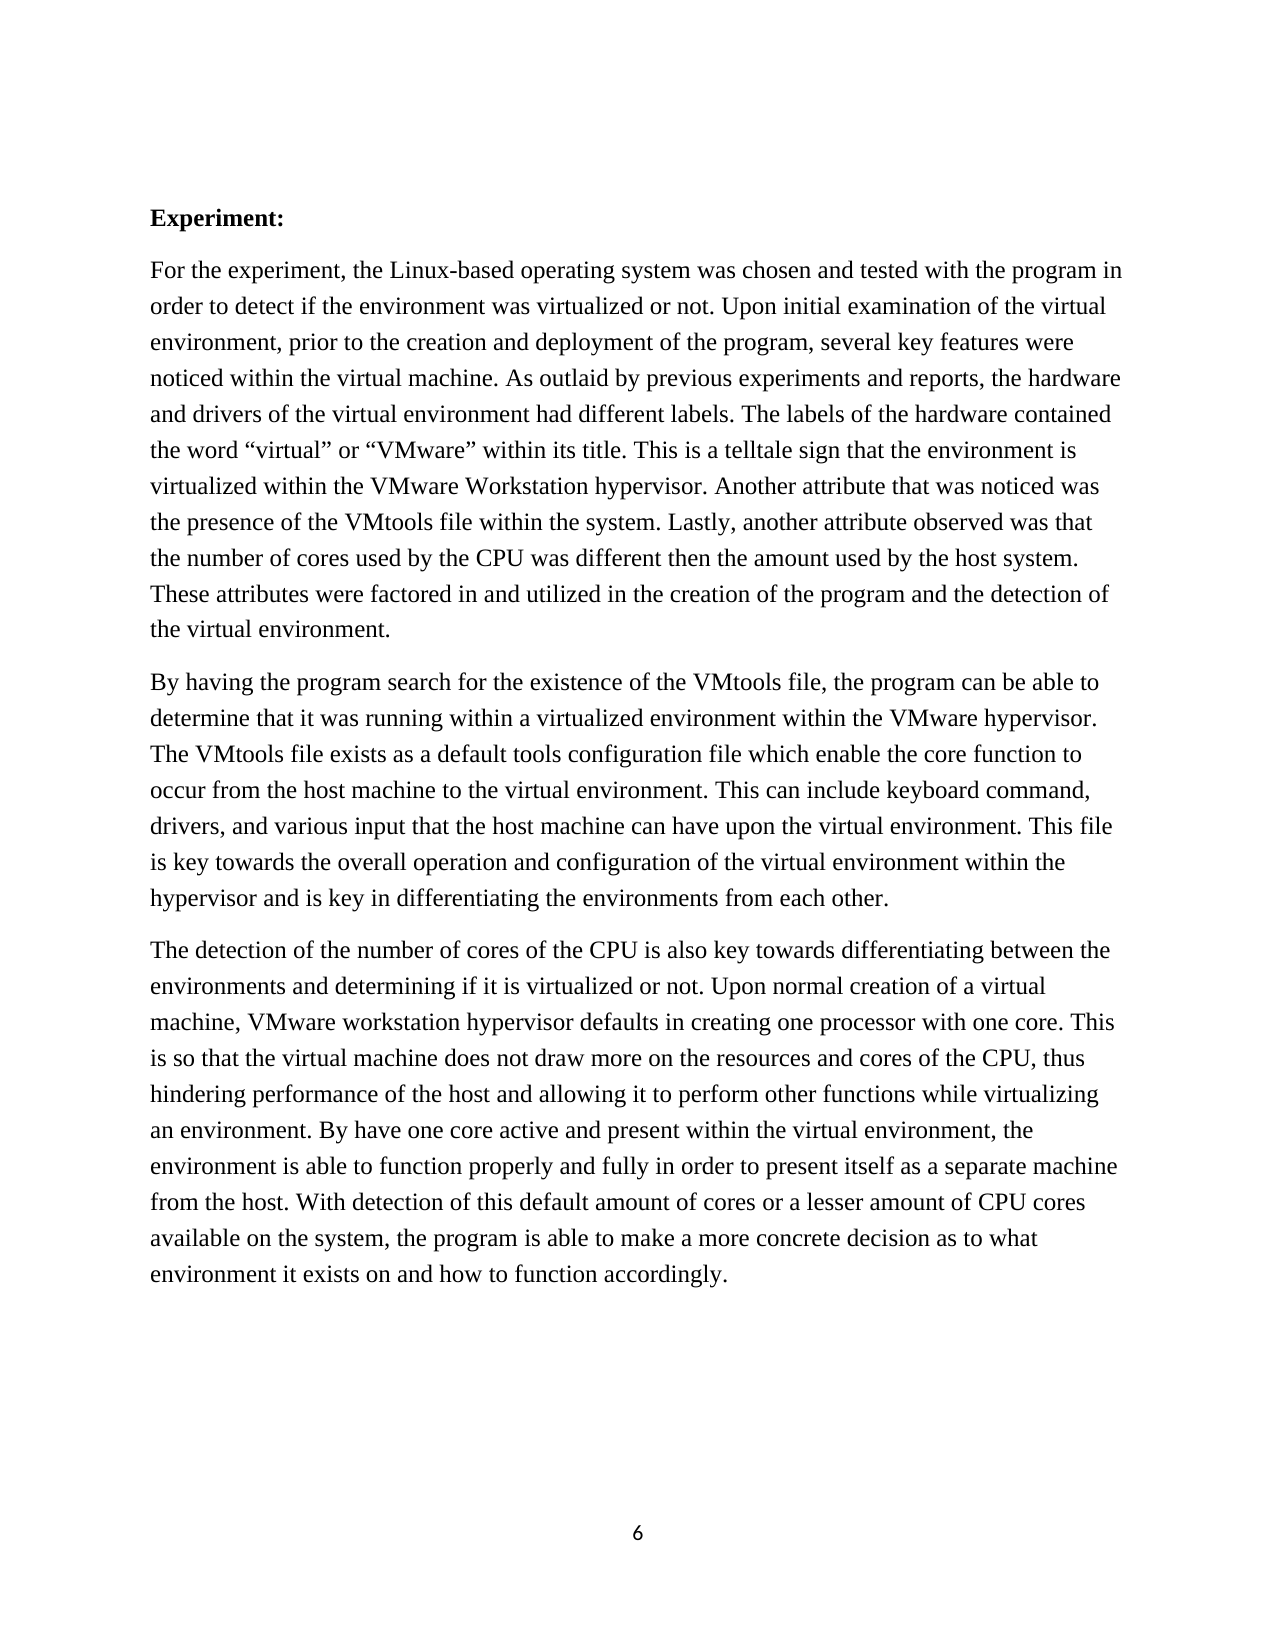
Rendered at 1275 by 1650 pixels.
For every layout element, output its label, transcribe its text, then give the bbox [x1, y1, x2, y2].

text By having the program search for the existence of the VMtools file, the program can be able to determine that it was running within a virtualized environment within the VMware hypervisor. The VMtools file exists as a default tools configuration file which enable the core function to occur from the host machine to the virtual environment. This can include keyboard command, drivers, and various input that the host machine can have upon the virtual environment. This file is key towards the overall operation and configuration of the virtual environment within the hypervisor and is key in differentiating the environments from each other. [150, 667, 1125, 912]
text For the experiment, the Linux-based operating system was chosen and tested with the program in order to detect if the environment was virtualized or not. Upon initial examination of the virtual environment, prior to the creation and deployment of the program, several key features were noticed within the virtual machine. As outlaid by previous experiments and reports, the hardware and drivers of the virtual environment had different labels. The labels of the hardware contained the word “virtual” or “VMware” within its title. This is a telltale sign that the environment is virtualized within the VMware Workstation hypervisor. Another attribute that was noticed was the presence of the VMtools file within the system. Lastly, another attribute observed was that the number of cores used by the CPU was different then the amount used by the host system. These attributes were factored in and utilized in the creation of the program and the detection of the virtual environment. [150, 255, 1125, 643]
text The detection of the number of cores of the CPU is also key towards differentiating between the environments and determining if it is virtualized or not. Upon normal creation of a virtual machine, VMware workstation hypervisor defaults in creating one processor with one core. This is so that the virtual machine does not draw more on the resources and cores of the CPU, thus hindering performance of the host and allowing it to perform other functions while virtualizing an environment. By have one core active and present within the virtual environment, the environment is able to function properly and fully in order to present itself as a separate machine from the host. With detection of this default amount of cores or a lesser amount of CPU cores available on the system, the program is able to make a more concrete decision as to what environment it exists on and how to function accordingly. [150, 935, 1125, 1288]
text Experiment: [150, 203, 1125, 231]
